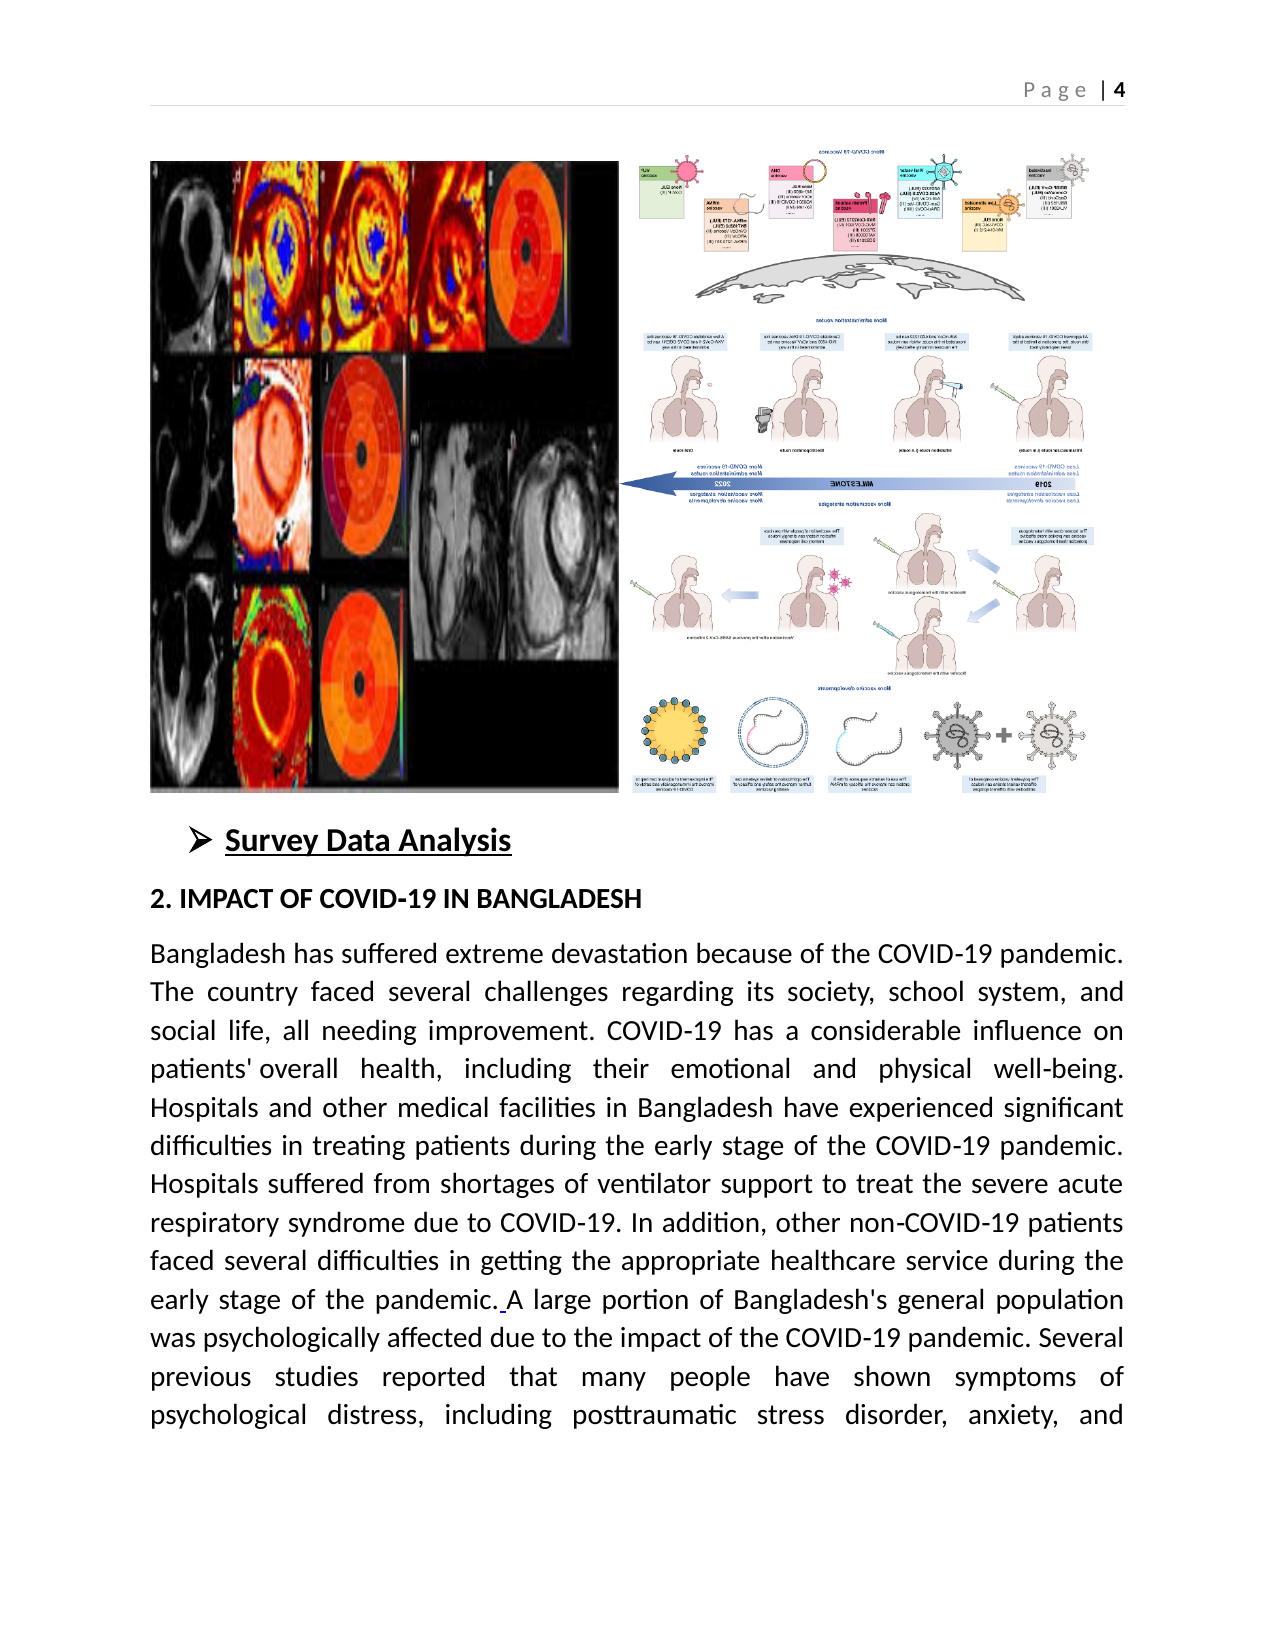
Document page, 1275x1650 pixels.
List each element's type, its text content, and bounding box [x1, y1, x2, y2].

text 2. IMPACT OF COVID‐19 IN BANGLADESH [150, 880, 1125, 916]
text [150, 935, 1125, 1432]
picture [150, 150, 1095, 793]
list Survey Data Analysis [187, 819, 1125, 860]
